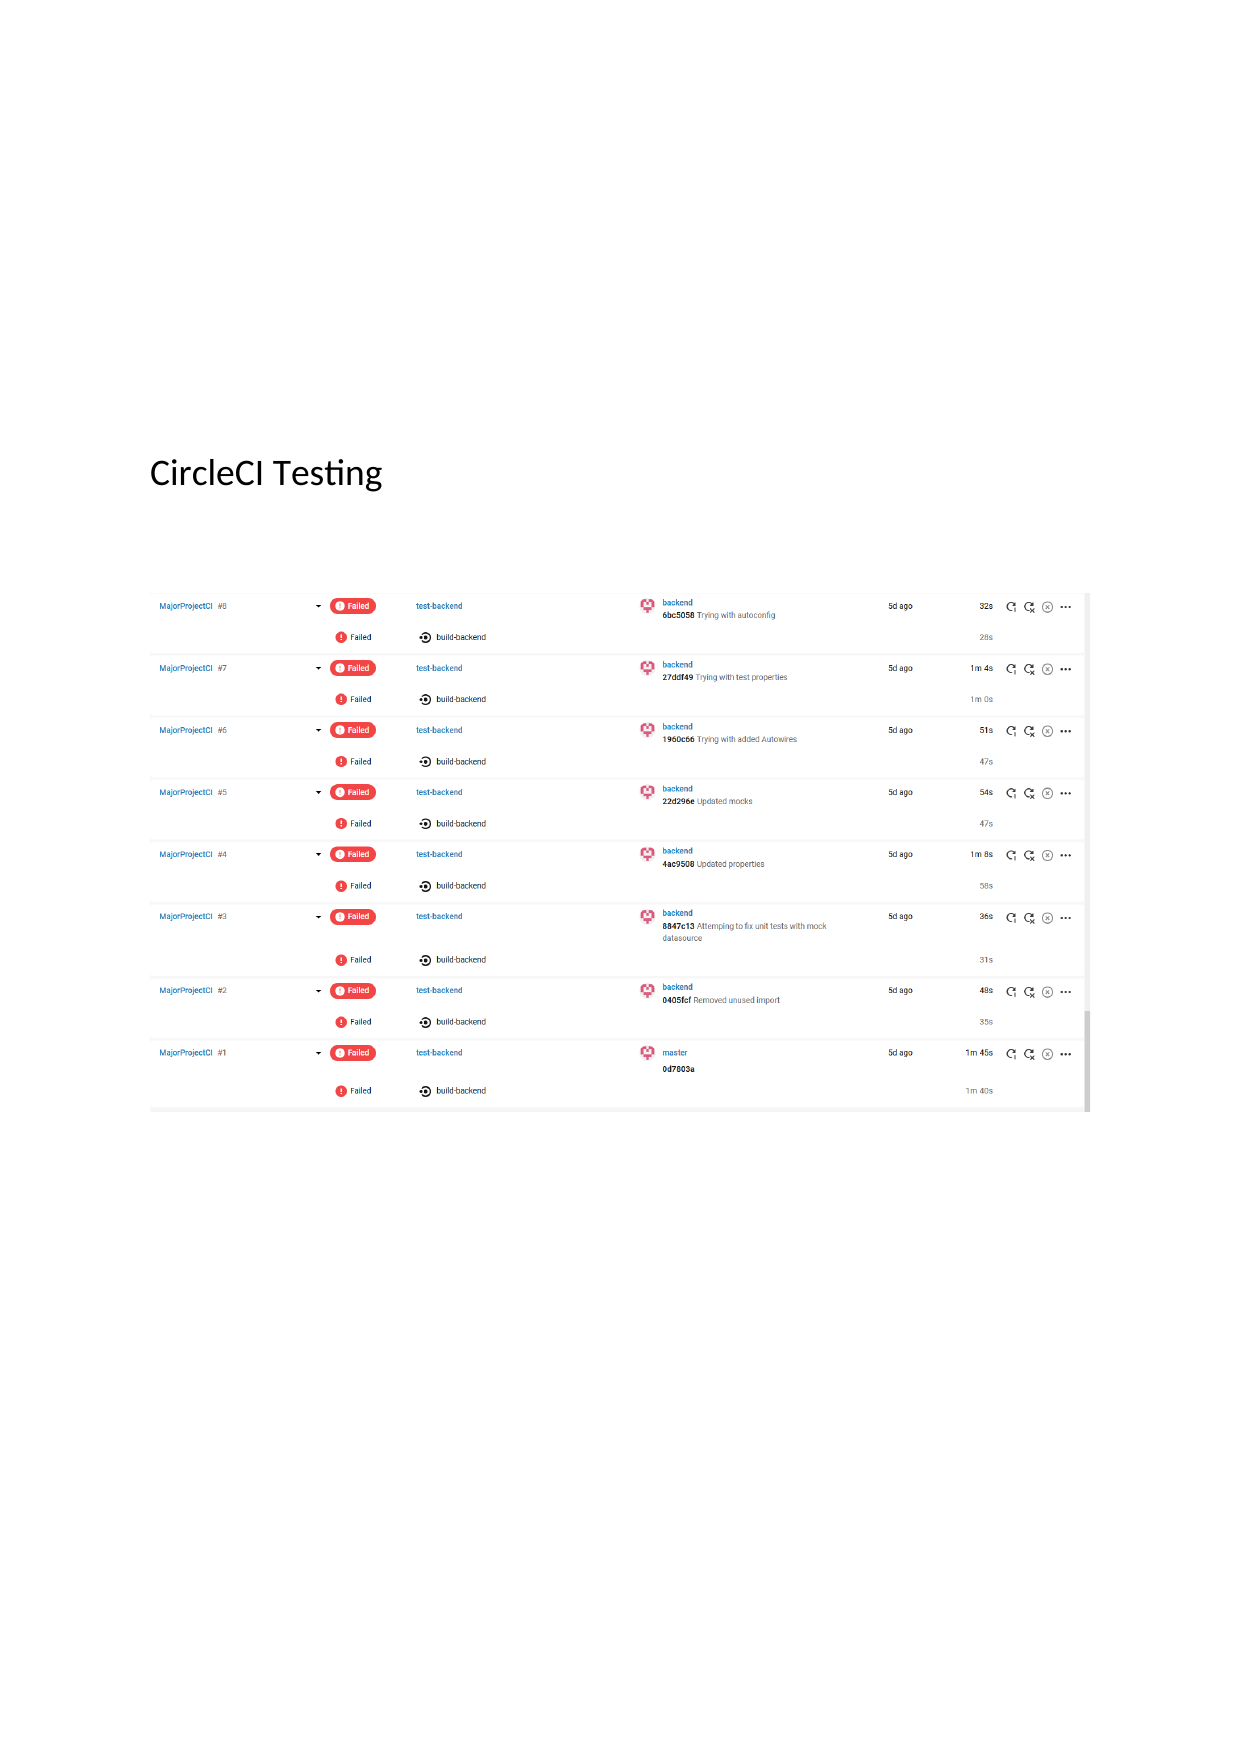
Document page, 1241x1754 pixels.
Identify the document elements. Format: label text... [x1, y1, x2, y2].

subtitle CircleCI Testing [150, 449, 1090, 495]
picture [150, 593, 1091, 1112]
